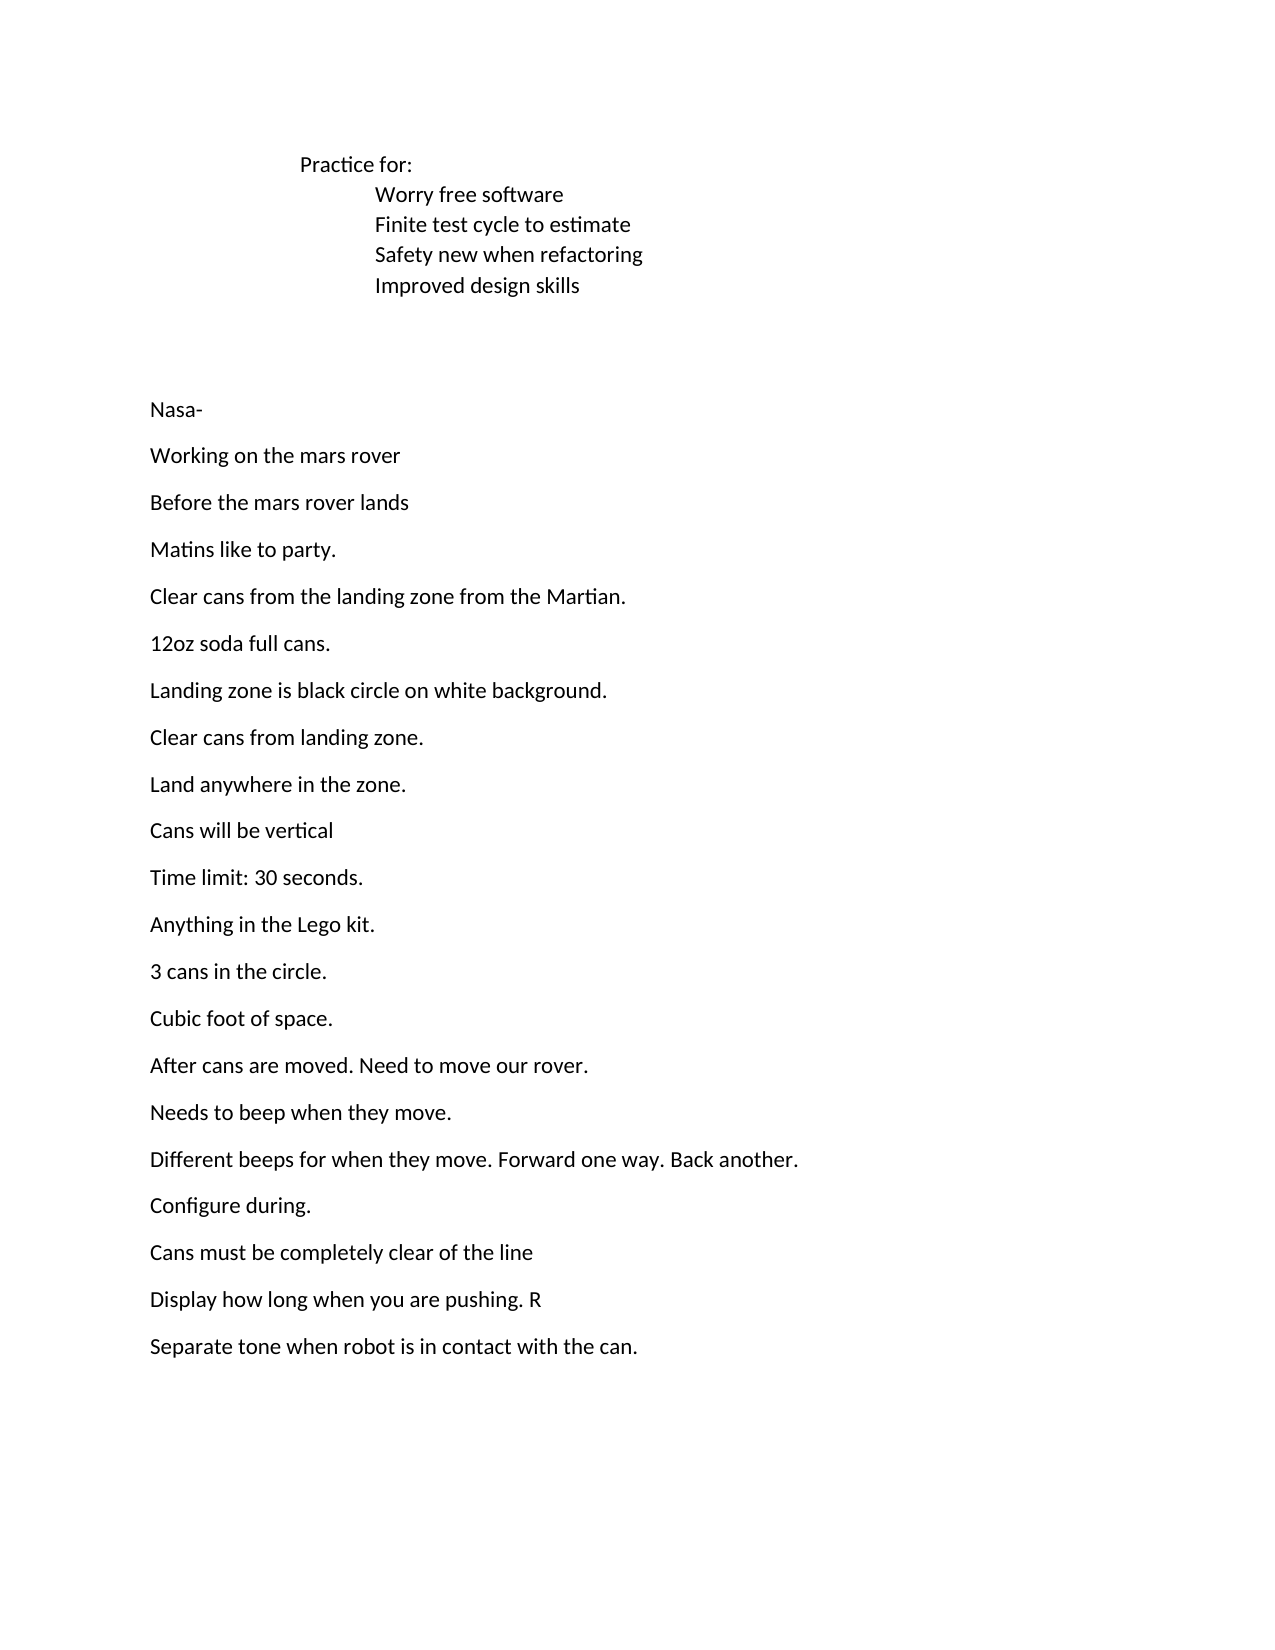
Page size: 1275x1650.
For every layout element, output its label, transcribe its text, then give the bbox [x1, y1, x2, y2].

list Improved design skills [300, 271, 1125, 299]
text 3 cans in the circle. [150, 957, 1125, 985]
text Before the mars rover lands [150, 488, 1125, 517]
text Clear cans from landing zone. [150, 723, 1125, 751]
text Separate tone when robot is in contact with the can. [150, 1332, 1125, 1360]
list Finite test cycle to estimate [300, 210, 1125, 238]
text Working on the mars rover [150, 442, 1125, 470]
text Time limit: 30 seconds. [150, 863, 1125, 892]
text Cans must be completely clear of the line [150, 1238, 1125, 1267]
text Landing zone is black circle on white background. [150, 676, 1125, 704]
text Matins like to party. [150, 535, 1125, 563]
text After cans are moved. Need to move our rover. [150, 1051, 1125, 1079]
text Needs to beep when they move. [150, 1098, 1125, 1126]
text 12oz soda full cans. [150, 629, 1125, 657]
text Nasa- [150, 395, 1125, 423]
text Anything in the Lego kit. [150, 910, 1125, 938]
text Land anywhere in the zone. [150, 770, 1125, 798]
text Cubic foot of space. [150, 1004, 1125, 1032]
text Configure during. [150, 1192, 1125, 1220]
list Worry free software [300, 180, 1125, 208]
text Cans will be vertical [150, 817, 1125, 845]
text Different beeps for when they move. Forward one way. Back another. [150, 1145, 1125, 1173]
list Practice for: [300, 150, 1125, 178]
text Clear cans from the landing zone from the Martian. [150, 582, 1125, 610]
list Safety new when refactoring [300, 241, 1125, 269]
text Display how long when you are pushing. R [150, 1285, 1125, 1313]
